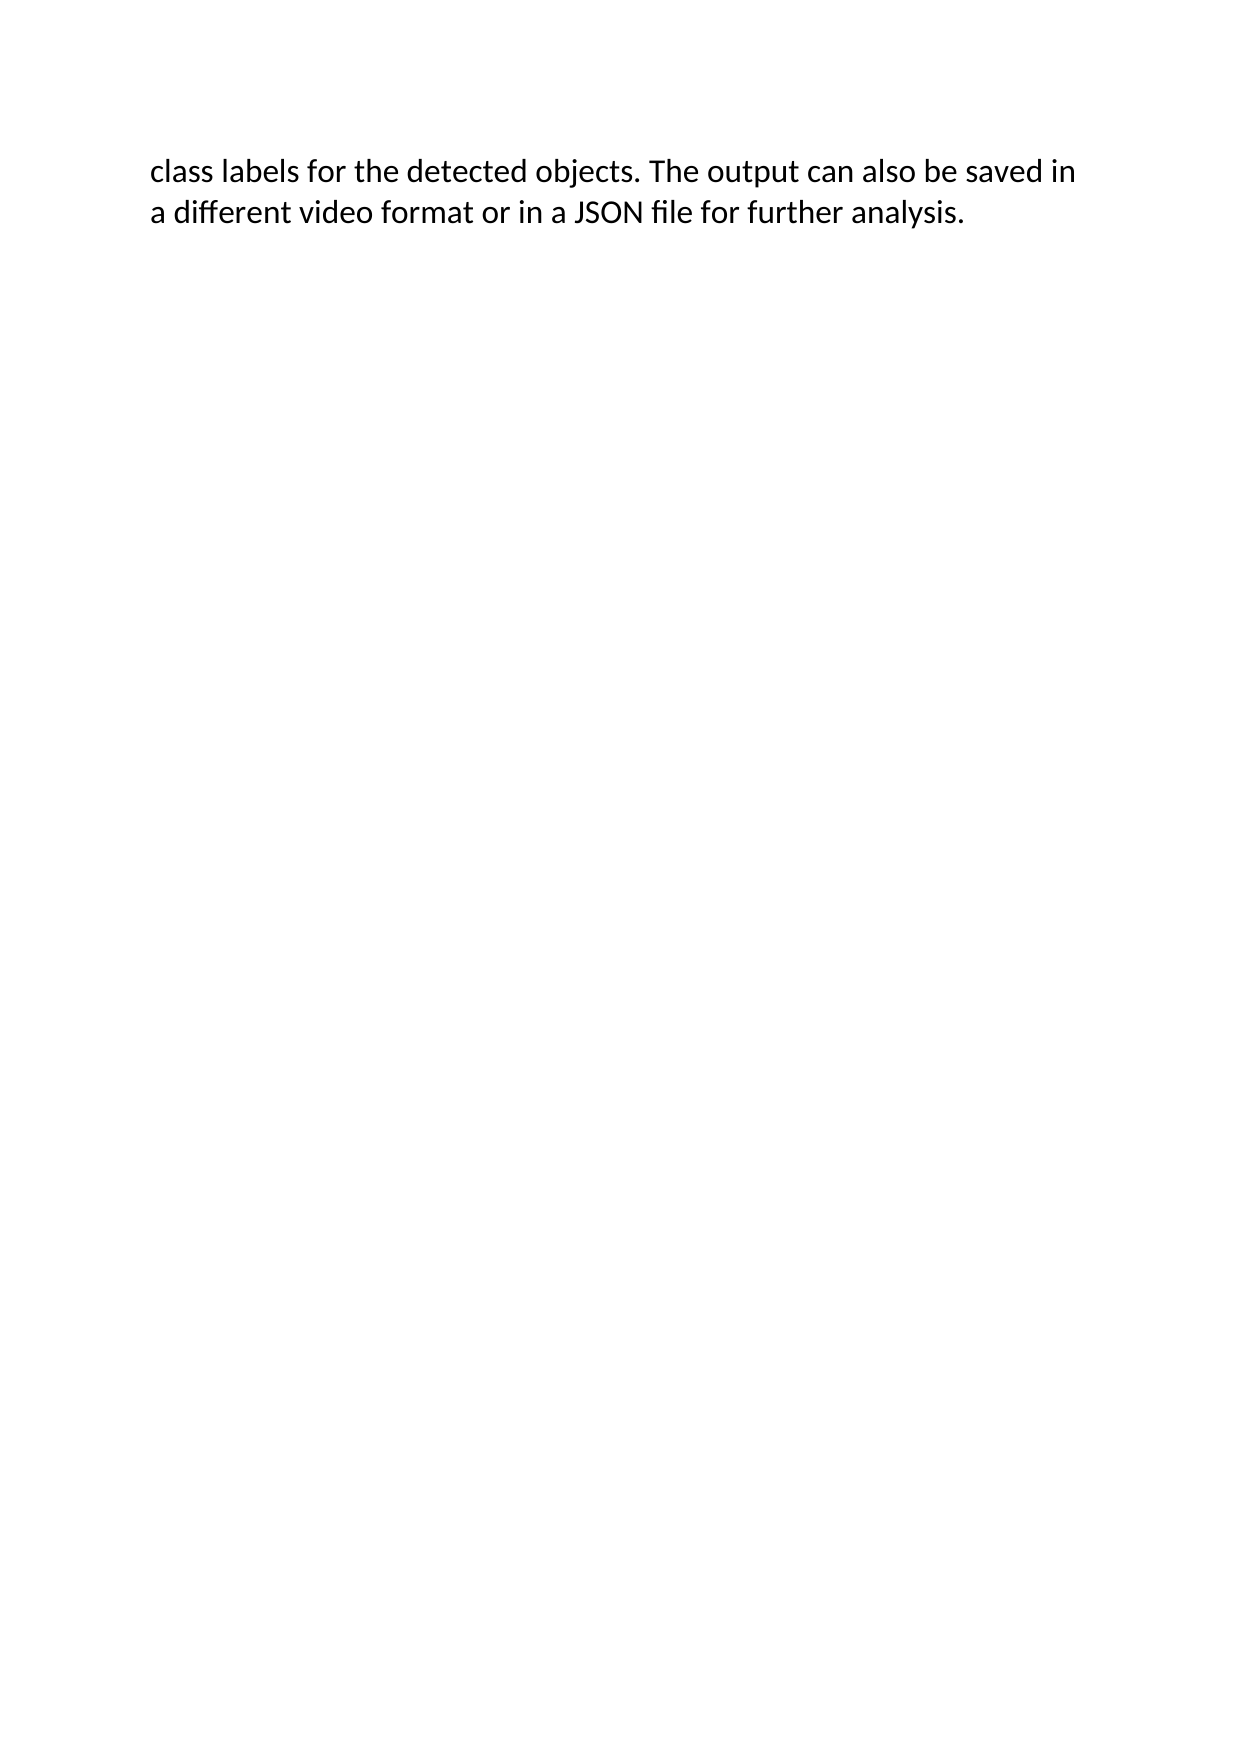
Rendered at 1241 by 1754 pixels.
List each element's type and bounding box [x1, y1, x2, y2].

text [150, 150, 1090, 231]
